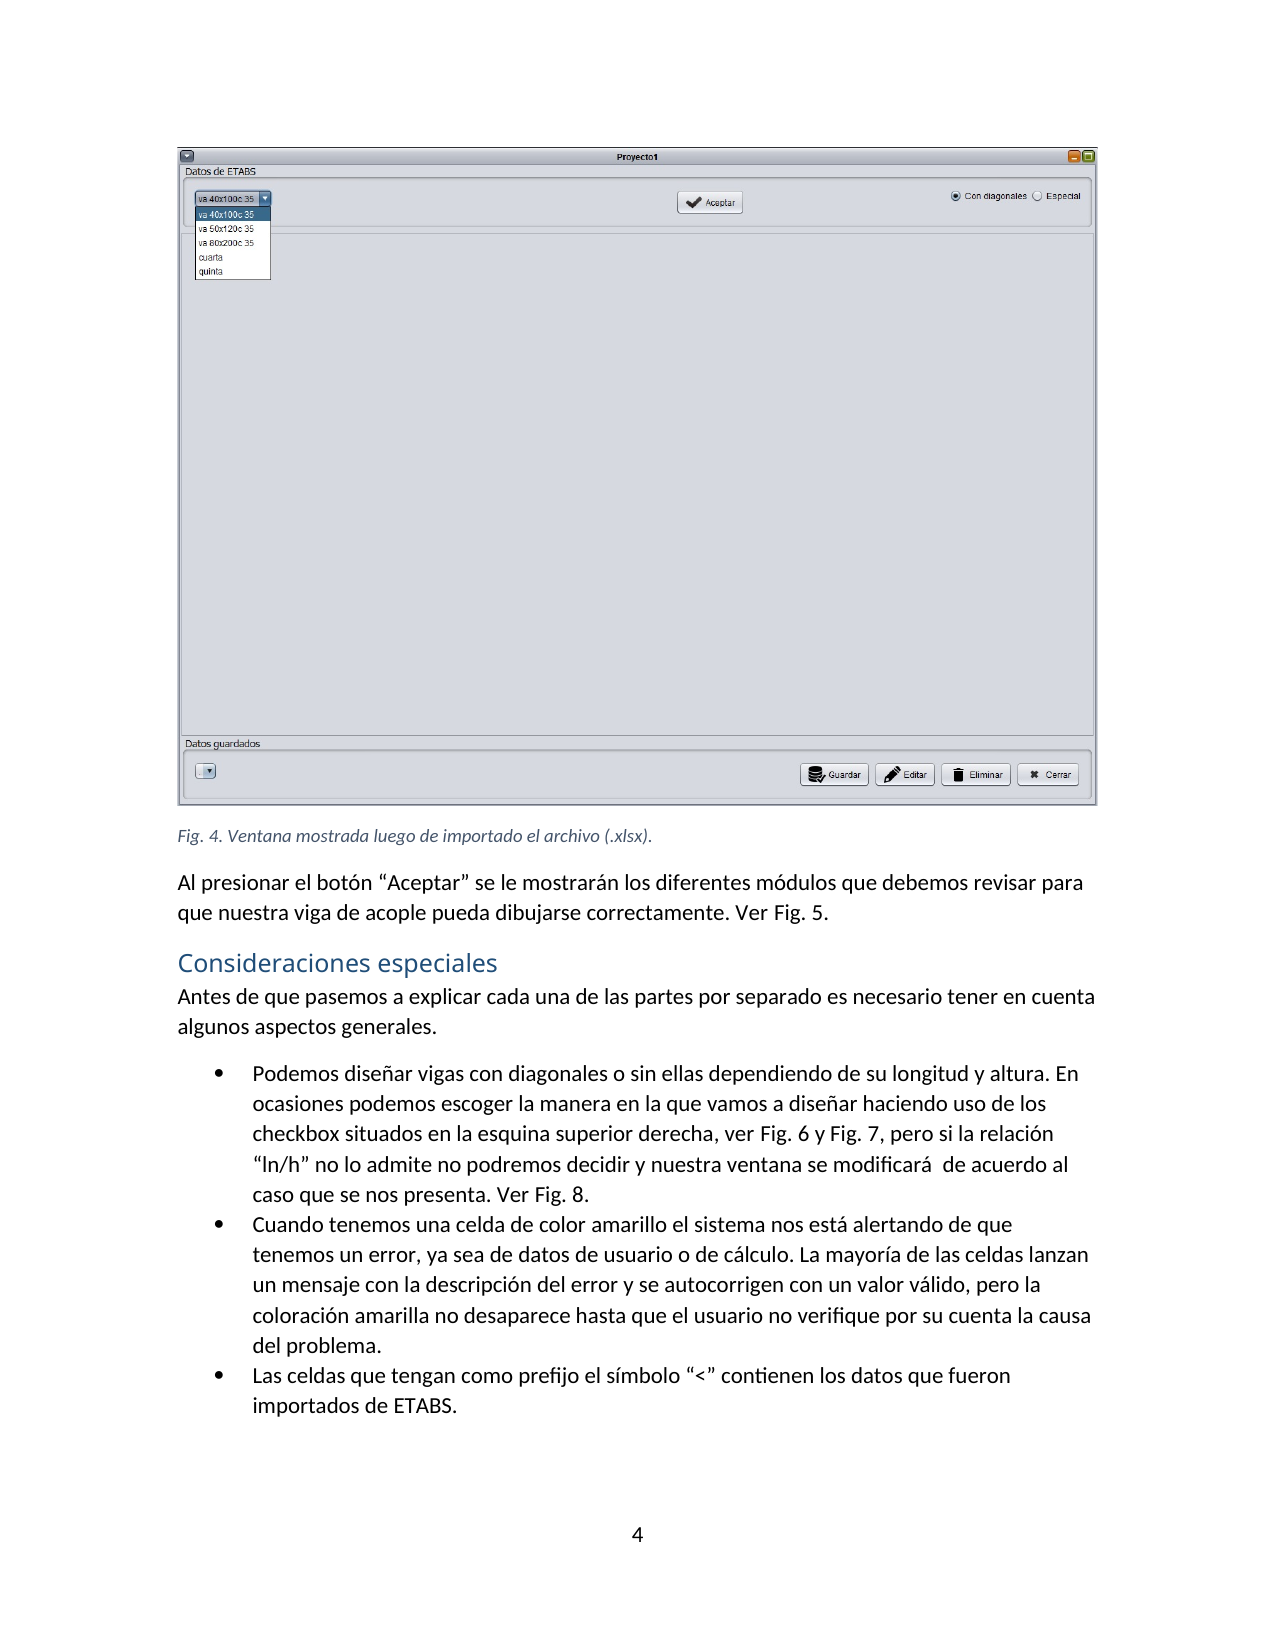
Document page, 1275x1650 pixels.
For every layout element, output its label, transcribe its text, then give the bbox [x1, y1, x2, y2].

list Las celdas que tengan como prefijo el símbolo “<” contienen los datos que fueron importados de ETABS. [215, 1361, 1098, 1419]
subtitle Consideraciones especiales [177, 945, 1098, 979]
list Cuando tenemos una celda de color amarillo el sistema nos está alertando de que tenemos un error, ya sea de datos de usuario o de cálculo. La mayoría de las celdas lanzan un mensaje con la descripción del error y se autocorrigen con un valor válido, pero la coloración amarilla no desaparece hasta que el usuario no verifique por su cuenta la causa del problema. [215, 1210, 1098, 1359]
list Podemos diseñar vigas con diagonales o sin ellas dependiendo de su longitud y altura. En ocasiones podemos escoger la manera en la que vamos a diseñar haciendo uso de los checkbox situados en la esquina superior derecha, ver Fig. 6 y Fig. 7, pero si la relación “ln/h” no lo admite no podremos decidir y nuestra ventana se modificará de acuerdo al caso que se nos presenta. Ver Fig. 8. [215, 1059, 1098, 1208]
text Al presionar el botón “Aceptar” se le mostrarán los diferentes módulos que debemos revisar para que nuestra viga de acople pueda dibujarse correctamente. Ver Fig. 5. [177, 868, 1098, 926]
text Fig. 4. Ventana mostrada luego de importado el archivo (.xlsx). [177, 824, 1098, 847]
text Antes de que pasemos a explicar cada una de las partes por separado es necesario tener en cuenta algunos aspectos generales. [177, 982, 1098, 1040]
picture [177, 147, 1098, 806]
